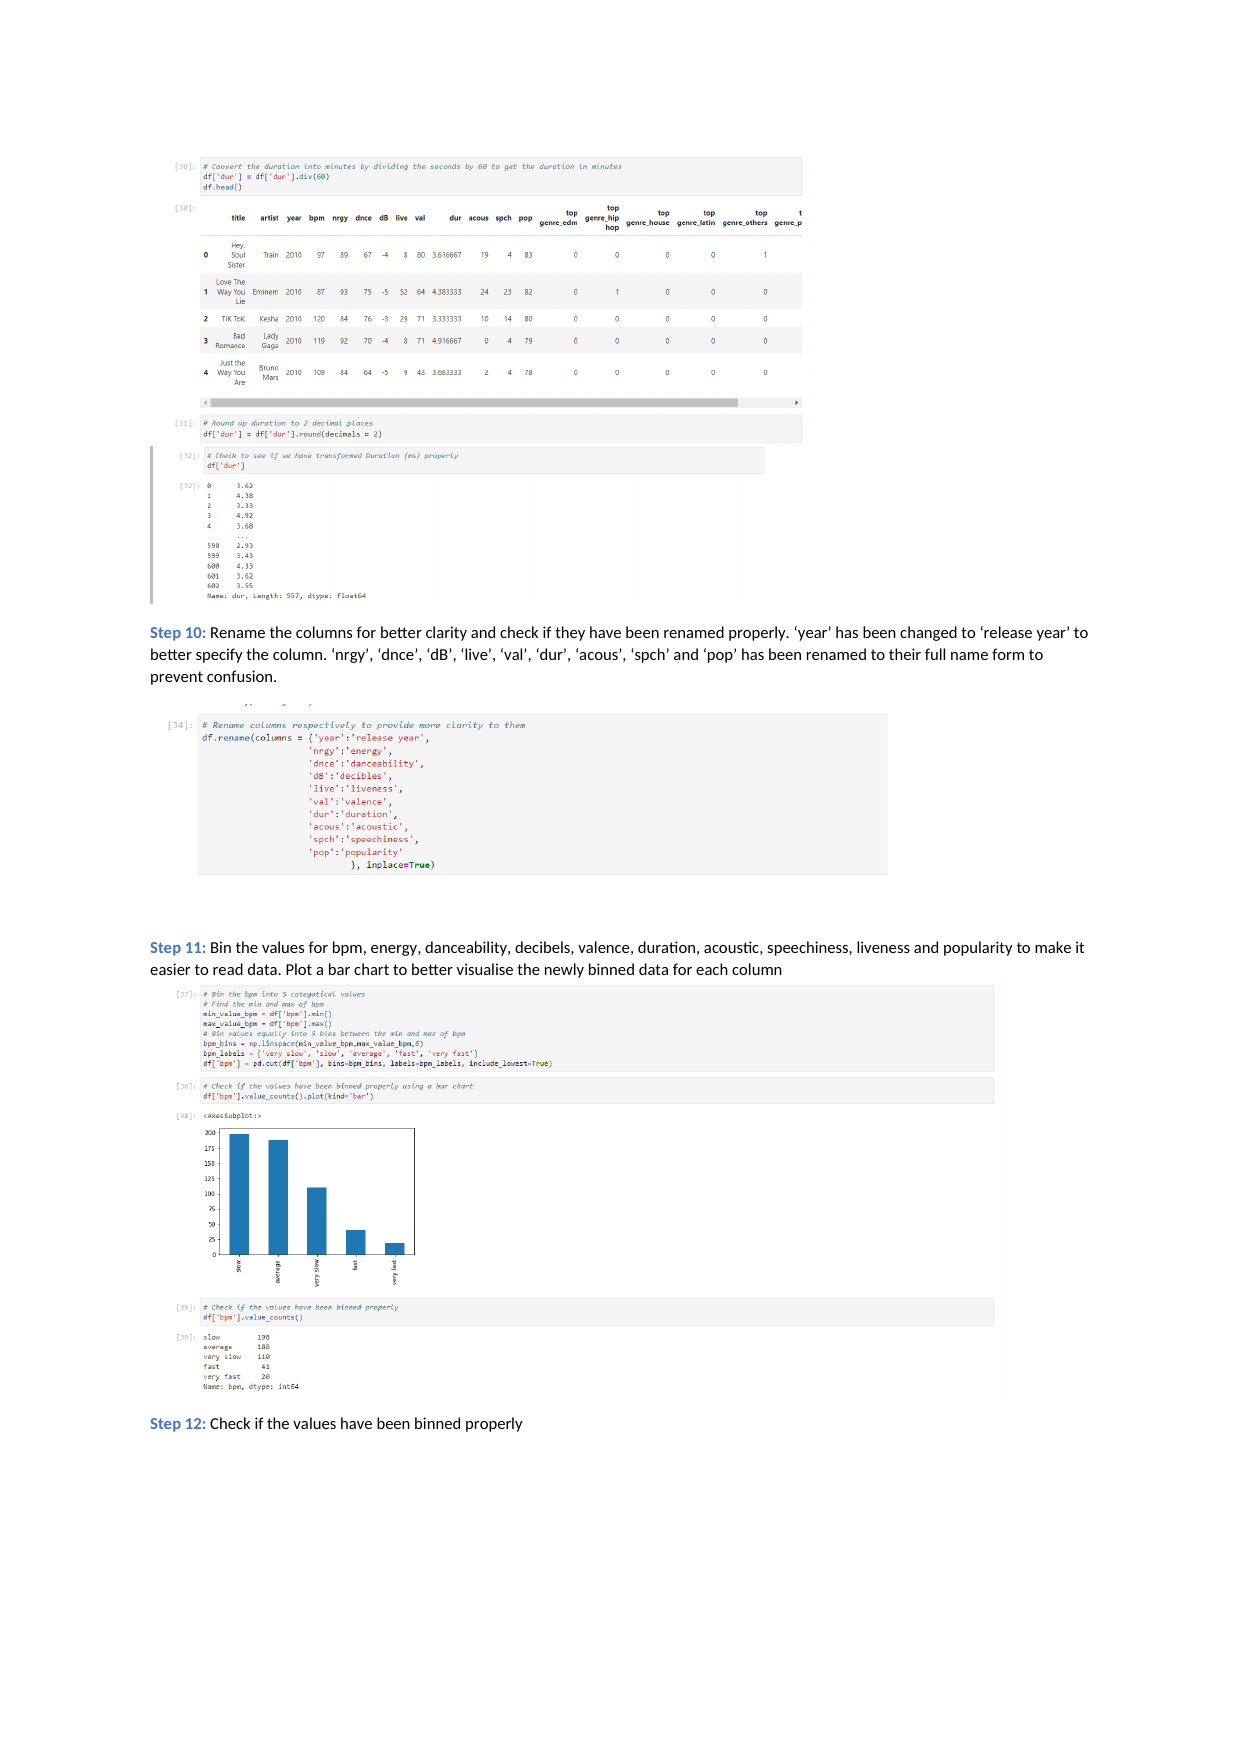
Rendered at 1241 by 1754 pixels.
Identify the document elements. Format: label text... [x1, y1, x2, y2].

picture [150, 704, 888, 880]
picture [150, 150, 811, 445]
picture [150, 446, 766, 604]
picture [150, 981, 1003, 1395]
text Step 10: Rename the columns for better clarity and check if they have been renamed properly. ‘year’ has been changed to ‘release year’ to better specify the column. ‘nrgy’, ‘dnce’, ‘dB’, ‘live’, ‘val’, ‘dur’, ‘acous’, ‘spch’ and ‘pop’ has been renamed to their full name form to prevent confusion. [150, 622, 1090, 687]
text Step 12: Check if the values have been binned properly [150, 1414, 1090, 1434]
